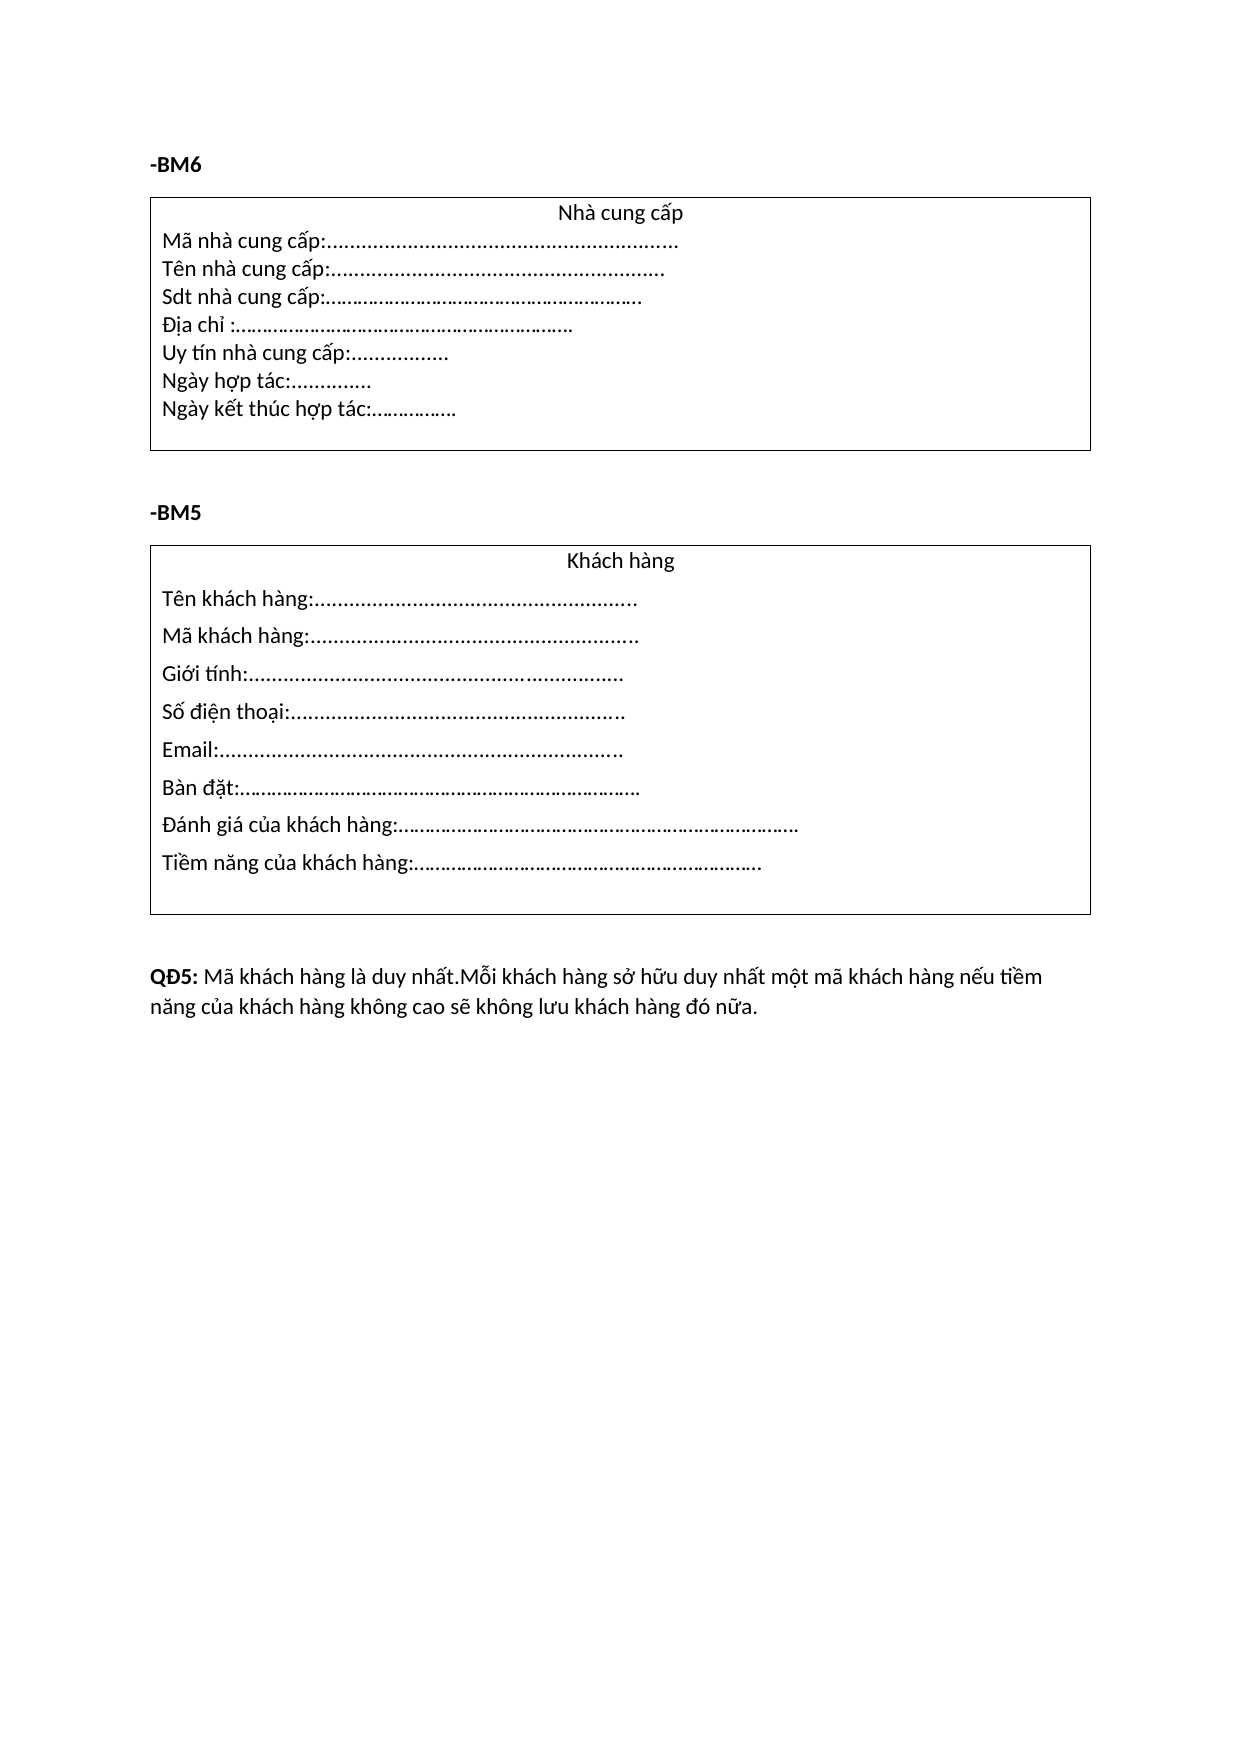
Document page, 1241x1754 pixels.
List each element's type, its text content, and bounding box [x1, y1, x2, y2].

text QĐ5: Mã khách hàng là duy nhất.Mỗi khách hàng sở hữu duy nhất một mã khách hàng nếu tiềm năng của khách hàng không cao sẽ không lưu khách hàng đó nữa. [150, 962, 1090, 1020]
text -BM5 [150, 498, 1090, 526]
table_header Khách hàng Tên khách hàng:........................................................ Mã khách hàng:......................................................... Giới tính:................................................................. Số điện thoại:.......................................................... Email:...................................................................... Bàn đặt:…………………………………………………………………. Đánh giá của khách hàng:…………………………………………………………………. Tiềm năng của khách hàng:………………………………………………………… [151, 546, 1090, 914]
text -BM6 [150, 150, 1090, 178]
table_header Nhà cung cấp Mã nhà cung cấp:............................................................. Tên nhà cung cấp:.......................................................... Sdt nhà cung cấp:…………………………………………………… Địa chỉ :………………………………………………………. Uy tín nhà cung cấp:................. Ngày hợp tác:.............. Ngày kết thúc hợp tác:……………. [151, 198, 1090, 450]
